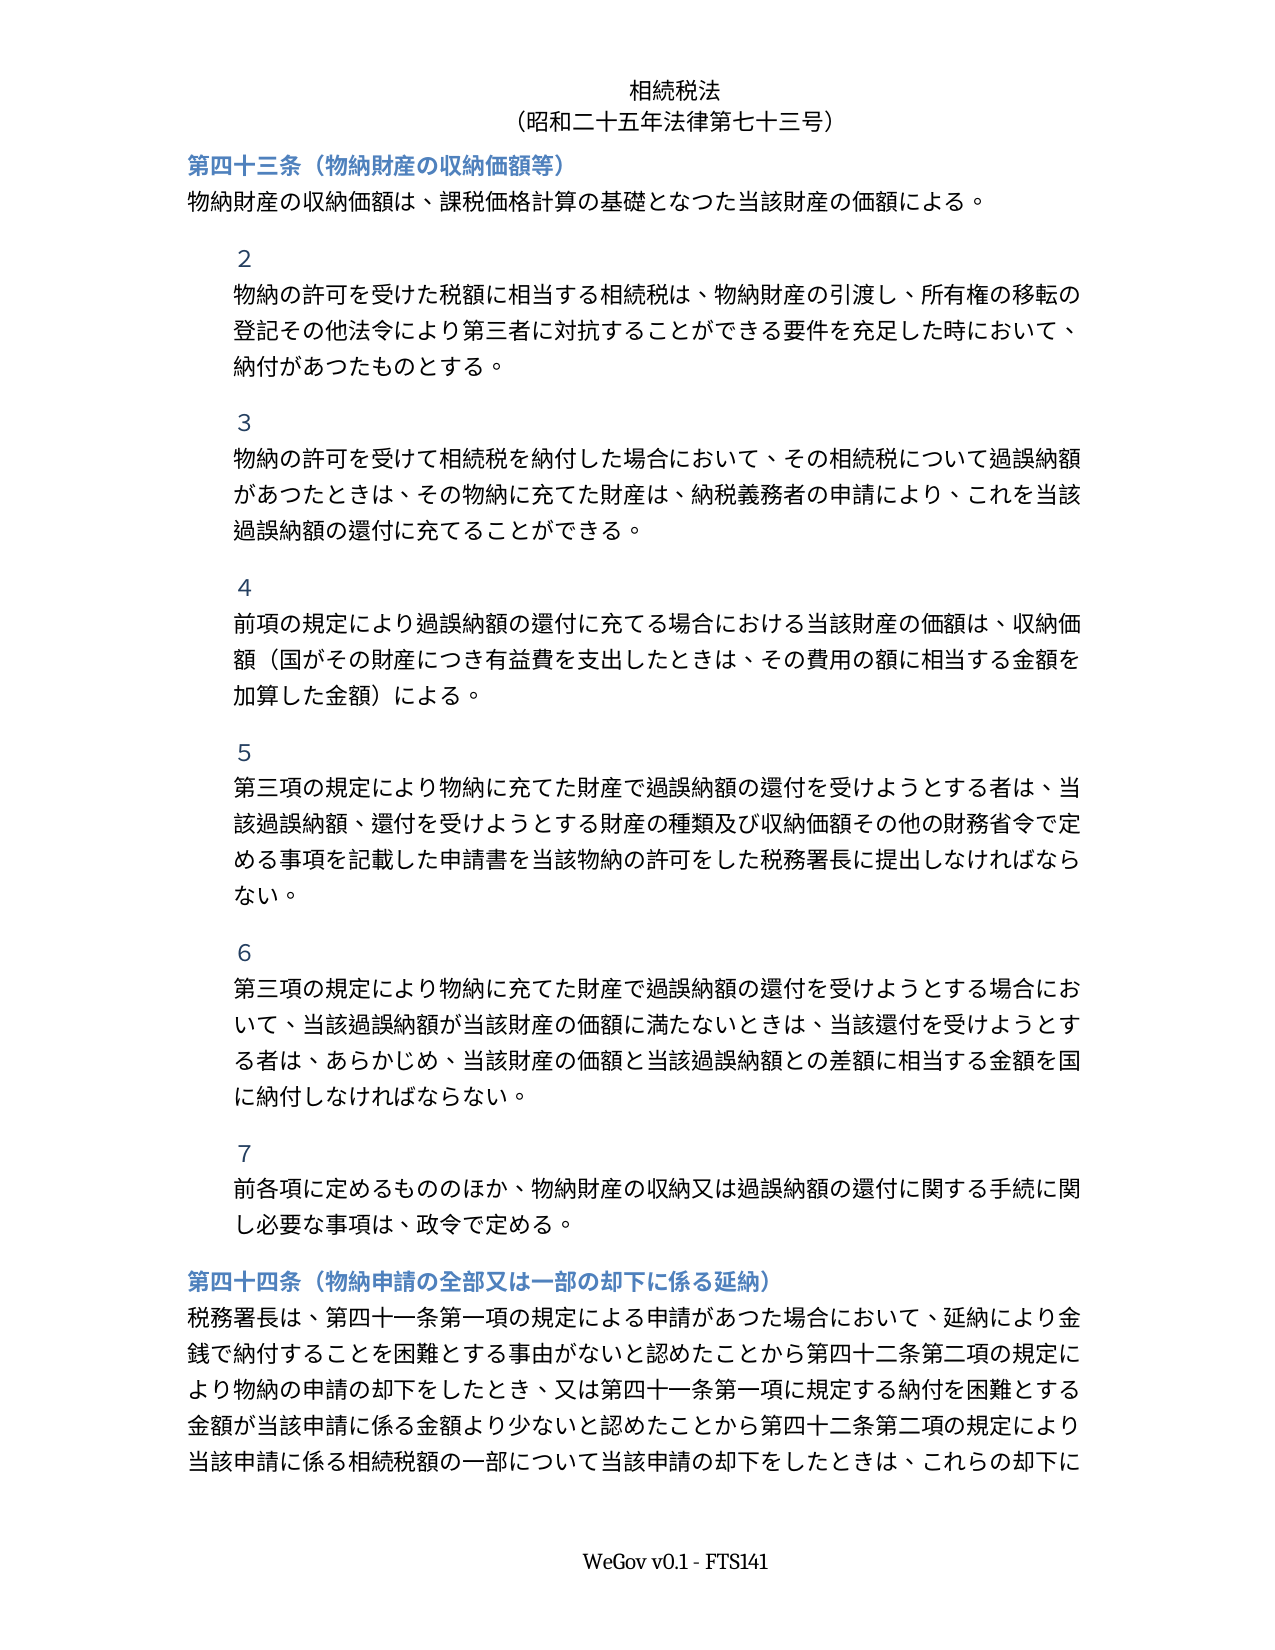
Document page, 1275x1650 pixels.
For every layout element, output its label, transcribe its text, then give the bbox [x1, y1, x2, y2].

text 物納の許可を受けた税額に相当する相続税は、物納財産の引渡し、所有権の移転の登記その他法令により第三者に対抗することができる要件を充足した時において、納付があつたものとする。 [233, 279, 1087, 382]
subtitle ４ [233, 572, 1087, 603]
subtitle 第四十四条（物納申請の全部又は一部の却下に係る延納） [187, 1266, 1087, 1297]
text 第三項の規定により物納に充てた財産で過誤納額の還付を受けようとする場合において、当該過誤納額が当該財産の価額に満たないときは、当該還付を受けようとする者は、あらかじめ、当該財産の価額と当該過誤納額との差額に相当する金額を国に納付しなければならない。 [233, 973, 1087, 1112]
subtitle ７ [233, 1137, 1087, 1169]
text 第三項の規定により物納に充てた財産で過誤納額の還付を受けようとする者は、当該過誤納額、還付を受けようとする財産の種類及び収納価額その他の財務省令で定める事項を記載した申請書を当該物納の許可をした税務署長に提出しなければならない。 [233, 772, 1087, 911]
text 前各項に定めるもののほか、物納財産の収納又は過誤納額の還付に関する手続に関し必要な事項は、政令で定める。 [233, 1173, 1087, 1241]
subtitle ６ [233, 937, 1087, 968]
text 物納財産の収納価額は、課税価格計算の基礎となつた当該財産の価額による。 [187, 186, 1087, 217]
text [187, 1302, 1087, 1477]
text 前項の規定により過誤納額の還付に充てる場合における当該財産の価額は、収納価額（国がその財産につき有益費を支出したときは、その費用の額に相当する金額を加算した金額）による。 [233, 608, 1087, 711]
subtitle ３ [233, 407, 1087, 438]
subtitle 第四十三条（物納財産の収納価額等） [187, 150, 1087, 181]
text 物納の許可を受けて相続税を納付した場合において、その相続税について過誤納額があつたときは、その物納に充てた財産は、納税義務者の申請により、これを当該過誤納額の還付に充てることができる。 [233, 443, 1087, 546]
subtitle ２ [233, 243, 1087, 274]
subtitle ５ [233, 736, 1087, 768]
